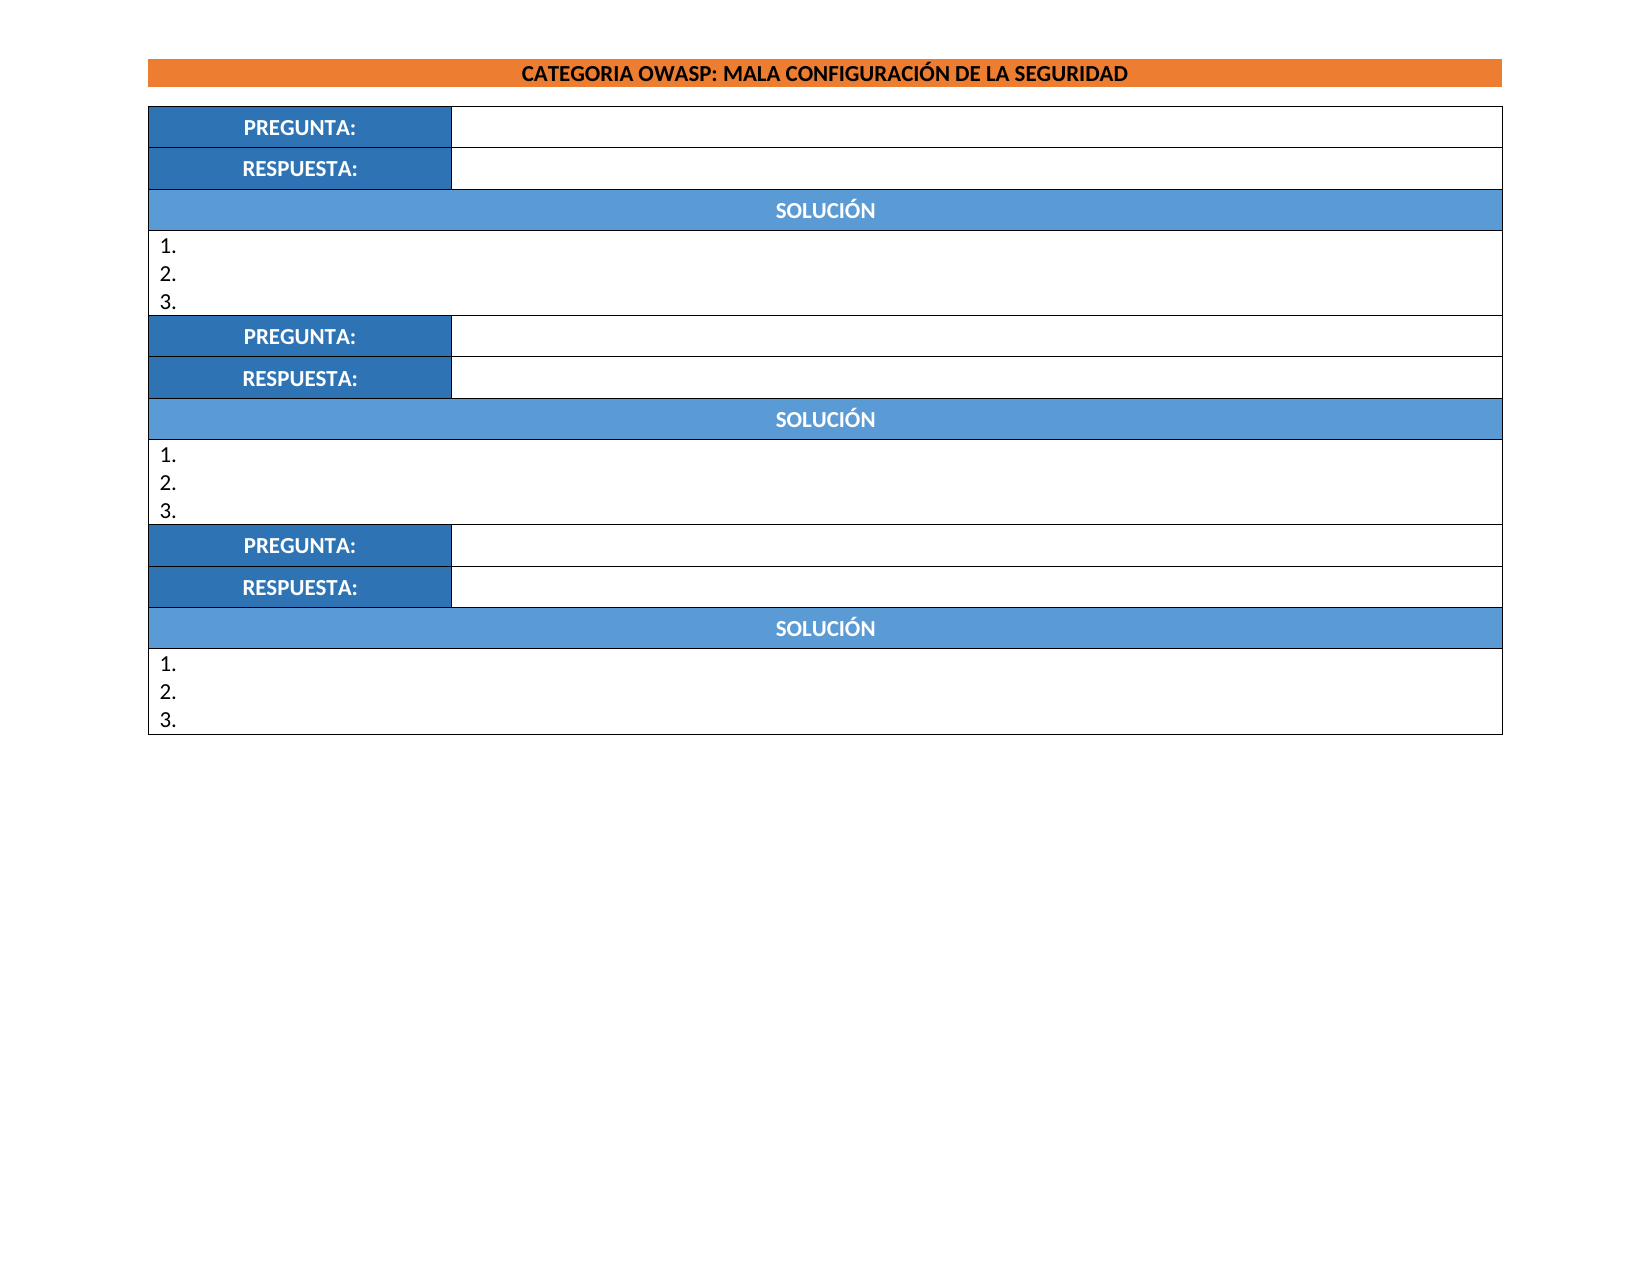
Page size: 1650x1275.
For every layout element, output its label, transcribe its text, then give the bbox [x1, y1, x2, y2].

table_cell PREGUNTA: [149, 316, 451, 356]
table_header PREGUNTA: [149, 107, 451, 147]
table_cell SOLUCIÓN [149, 399, 1502, 439]
table_cell RESPUESTA: [149, 148, 451, 189]
table_cell 1. 2. 3. [149, 649, 1502, 733]
table_cell 1. 2. 3. [149, 231, 1502, 315]
text CATEGORIA OWASP: MALA CONFIGURACIÓN DE LA SEGURIDAD [148, 59, 1502, 87]
table_cell [452, 148, 1502, 189]
table_header [452, 107, 1502, 147]
table_cell 1. 2. 3. [149, 440, 1502, 524]
table_cell SOLUCIÓN [149, 608, 1502, 648]
table_cell [452, 567, 1502, 607]
table_cell [452, 525, 1502, 566]
table_cell RESPUESTA: [149, 567, 451, 607]
table_cell SOLUCIÓN [149, 190, 1502, 230]
table_cell [452, 357, 1502, 398]
table_cell [452, 316, 1502, 356]
table_cell RESPUESTA: [149, 357, 451, 398]
table_cell PREGUNTA: [149, 525, 451, 566]
